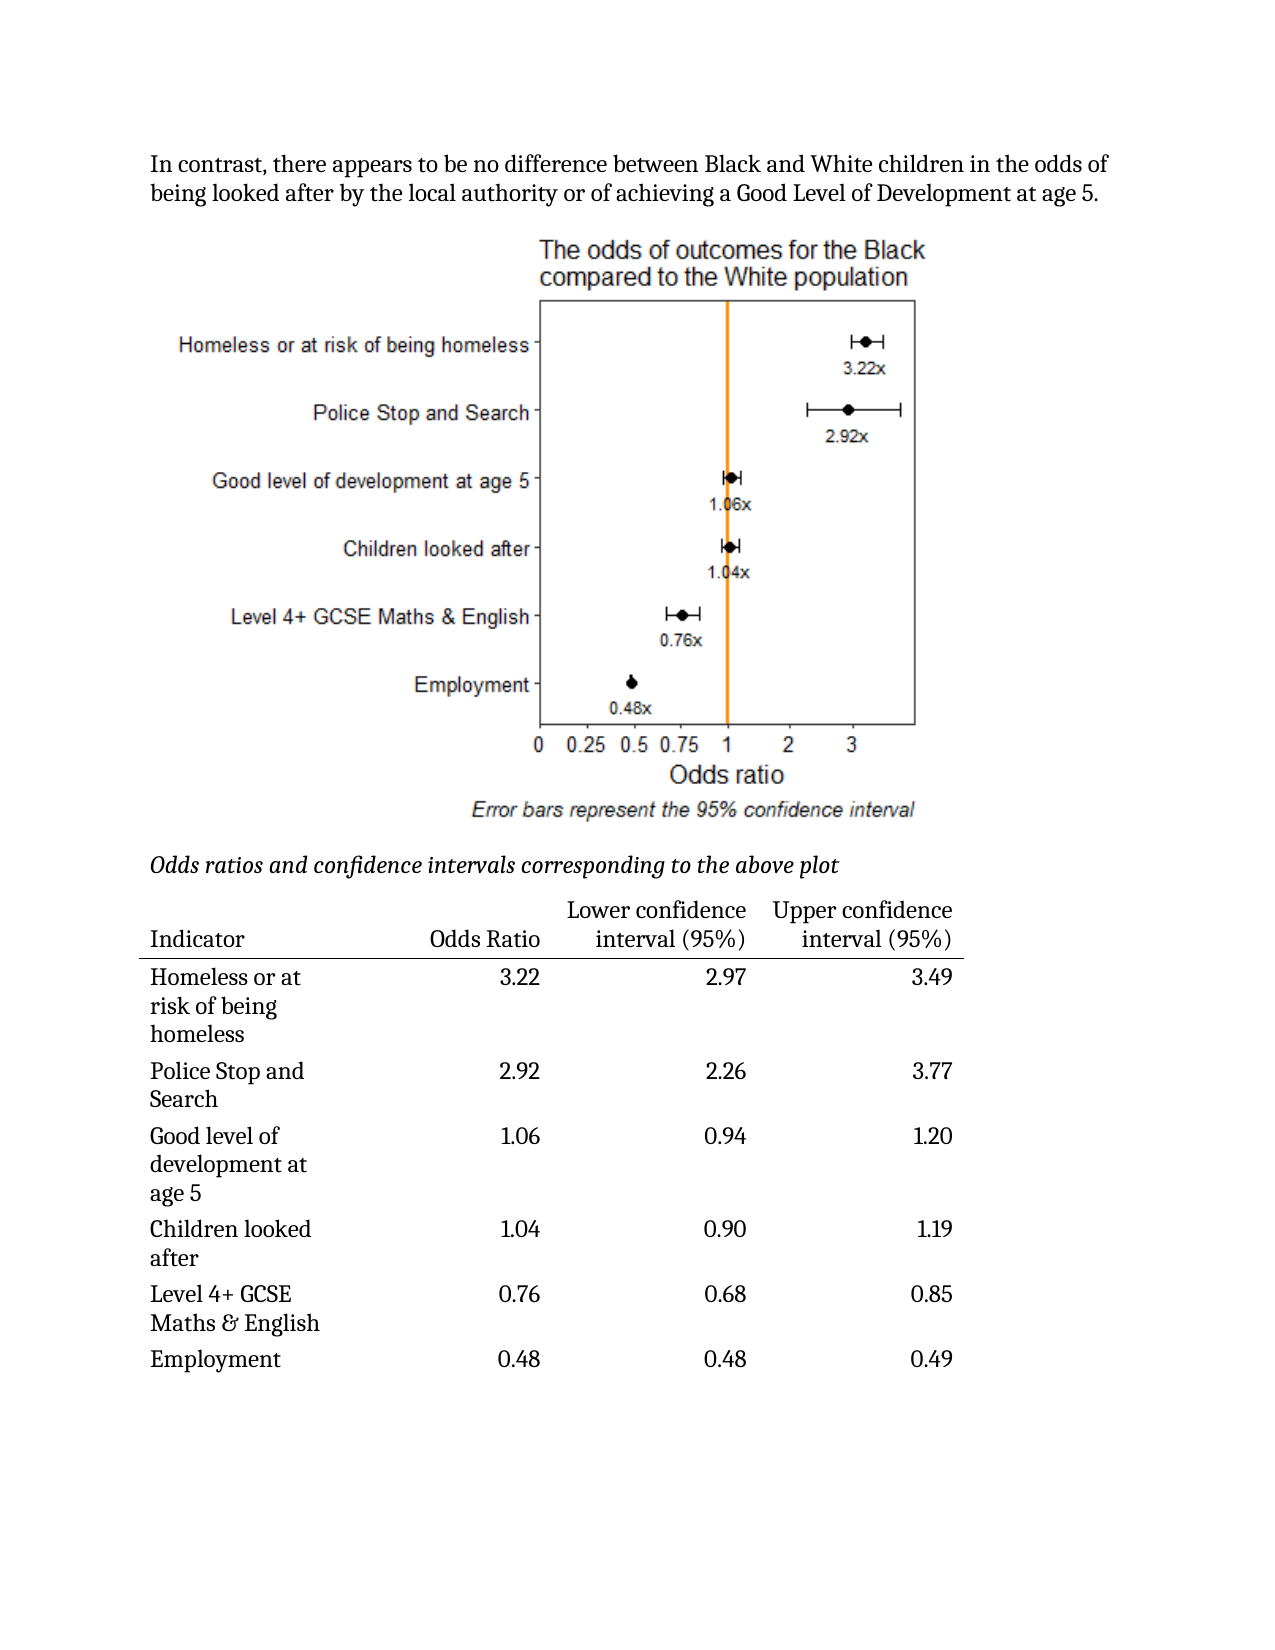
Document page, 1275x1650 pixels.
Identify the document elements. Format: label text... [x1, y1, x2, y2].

table_header Upper confidence interval (95%) [758, 893, 964, 958]
table_cell Employment [139, 1342, 345, 1378]
table_cell 2.26 [551, 1053, 757, 1118]
table_cell 2.92 [345, 1053, 551, 1118]
text In contrast, there appears to be no difference between Black and White children in the odds of being looked after by the local authority or of achieving a Good Level of Development at age 5. [150, 150, 1125, 207]
table_cell Homeless or at risk of being homeless [139, 959, 345, 1053]
table_cell 0.76 [345, 1277, 551, 1342]
table_cell 0.48 [551, 1342, 757, 1378]
table_cell 2.97 [551, 959, 757, 1053]
table_cell 1.20 [758, 1118, 964, 1212]
table_cell 0.85 [758, 1277, 964, 1342]
table_cell 0.68 [551, 1277, 757, 1342]
table_cell 3.77 [758, 1053, 964, 1118]
table_cell 0.48 [345, 1342, 551, 1378]
table_cell 0.49 [758, 1342, 964, 1378]
table_cell 1.19 [758, 1212, 964, 1277]
table_cell 0.94 [551, 1118, 757, 1212]
table_header Indicator [139, 893, 345, 958]
table_cell Level 4+ GCSE Maths & English [139, 1277, 345, 1342]
table_cell 3.22 [345, 959, 551, 1053]
text Odds ratios and confidence intervals corresponding to the above plot [150, 851, 1125, 880]
table_cell Police Stop and Search [139, 1053, 345, 1118]
table_cell 0.90 [551, 1212, 757, 1277]
table_cell Children looked after [139, 1212, 345, 1277]
table_cell Good level of development at age 5 [139, 1118, 345, 1212]
table_cell 1.04 [345, 1212, 551, 1277]
table_header Lower confidence interval (95%) [551, 893, 757, 958]
picture [168, 226, 927, 833]
table_cell 3.49 [758, 959, 964, 1053]
table_cell 1.06 [345, 1118, 551, 1212]
table_header Odds Ratio [345, 893, 551, 958]
